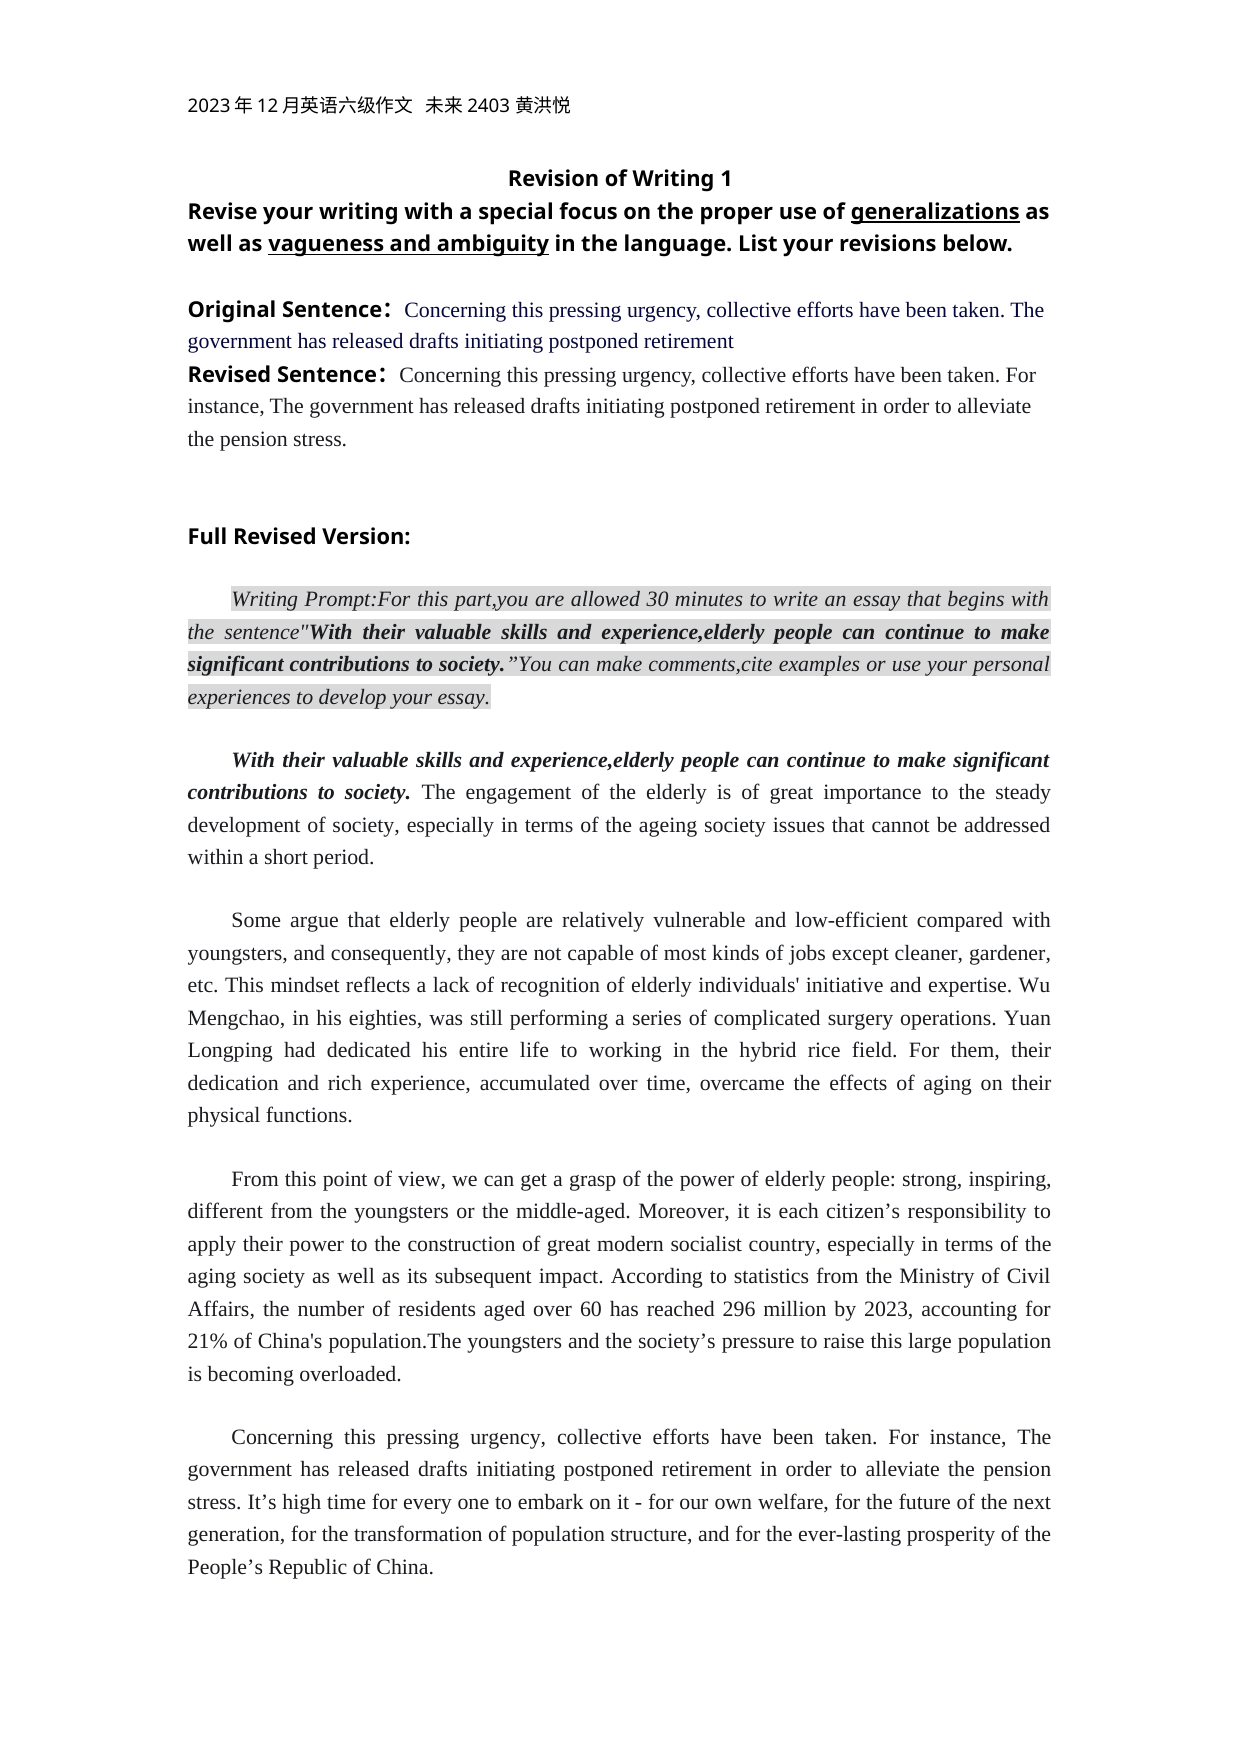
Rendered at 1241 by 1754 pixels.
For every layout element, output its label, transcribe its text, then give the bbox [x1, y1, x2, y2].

text With their valuable skills and experience,elderly people can continue to make significant contributions to society. The engagement of the elderly is of great importance to the steady development of society, especially in terms of the ageing society issues that cannot be addressed within a short period. [187, 797, 1053, 873]
text Revised Sentence：Concerning this pressing urgency, collective efforts have been taken. For instance, The government has released drafts initiating postponed retirement in order to alleviate the pension stress. [187, 357, 1053, 454]
text Concerning this pressing urgency, collective efforts have been taken. For instance, The government has released drafts initiating postponed retirement in order to alleviate the pension stress. It’s high time for every one to embark on it - for our own welfare, for the future of the next generation, for the transformation of population structure, and for the ever-lasting prosperity of the People’s Republic of China. [187, 1420, 1053, 1583]
text From this point of view, we can get a grasp of the power of elderly people: strong, inspiring, different from the youngsters or the middle-aged. Moreover, it is each citizen’s responsibility to apply their power to the construction of great modern socialist country, especially in terms of the aging society as well as its subsequent impact. According to statistics from the Ministry of Civil Affairs, the number of residents aged over 60 has reached 296 million by 2023, accounting for 21% of China's population.The youngsters and the society’s pressure to raise this large population is becoming overloaded. [187, 1162, 1053, 1315]
text Revise your writing with a special focus on the proper use of generalizations as well as vagueness and ambiguity in the language. List your revisions below. [187, 194, 1053, 259]
text Original Sentence：Concerning this pressing urgency, collective efforts have been taken. The government has released drafts initiating postponed retirement [187, 292, 1053, 357]
text Revision of Writing 1 [187, 162, 1053, 194]
text Some argue that elderly people are relatively vulnerable and low-efficient compared with youngsters, and consequently, they are not capable of most kinds of jobs except cleaner, gardener, etc. This mindset reflects a lack of recognition of elderly individuals' initiative and expertise. Wu Mengchao, in his eighties, was still performing a series of complicated surgery operations. Yuan Longping had dedicated his entire life to working in the hybrid rice field. For them, their dedication and rich experience, accumulated over time, overcame the effects of aging on their physical functions. [187, 965, 1053, 1131]
text Full Revised Version: [187, 519, 1053, 552]
text Some argue that elderly people are relatively vulnerable and low-efficient compared with youngsters, and consequently, they are not capable of most kinds of jobs except cleaner, gardener, etc. This mindset reflects a lack of recognition of elderly individuals' initiative and expertise. Wu Mengchao, in his eighties, was still performing a series of complicated surgery operations. Yuan Longping had dedicated his entire life to working in the hybrid rice field. For them, their dedication and rich experience, accumulated over time, overcame the effects of aging on their physical functions. [187, 904, 1053, 950]
text With their valuable skills and experience,elderly people can continue to make significant contributions to society. The engagement of the elderly is of great importance to the steady development of society, especially in terms of the ageing society issues that cannot be addressed within a short period. [187, 743, 1053, 794]
text From this point of view, we can get a grasp of the power of elderly people: strong, inspiring, different from the youngsters or the middle-aged. Moreover, it is each citizen’s responsibility to apply their power to the construction of great modern socialist country, especially in terms of the aging society as well as its subsequent impact. According to statistics from the Ministry of Civil Affairs, the number of residents aged over 60 has reached 296 million by 2023, accounting for 21% of China's population.The youngsters and the society’s pressure to raise this large population is becoming overloaded. [187, 1316, 1053, 1389]
text Writing Prompt:For this part,you are allowed 30 minutes to write an essay that begins with the sentence"With their valuable skills and experience,elderly people can continue to make significant contributions to society.”You can make comments,cite examples or use your personal experiences to develop your essay. [187, 583, 1053, 713]
